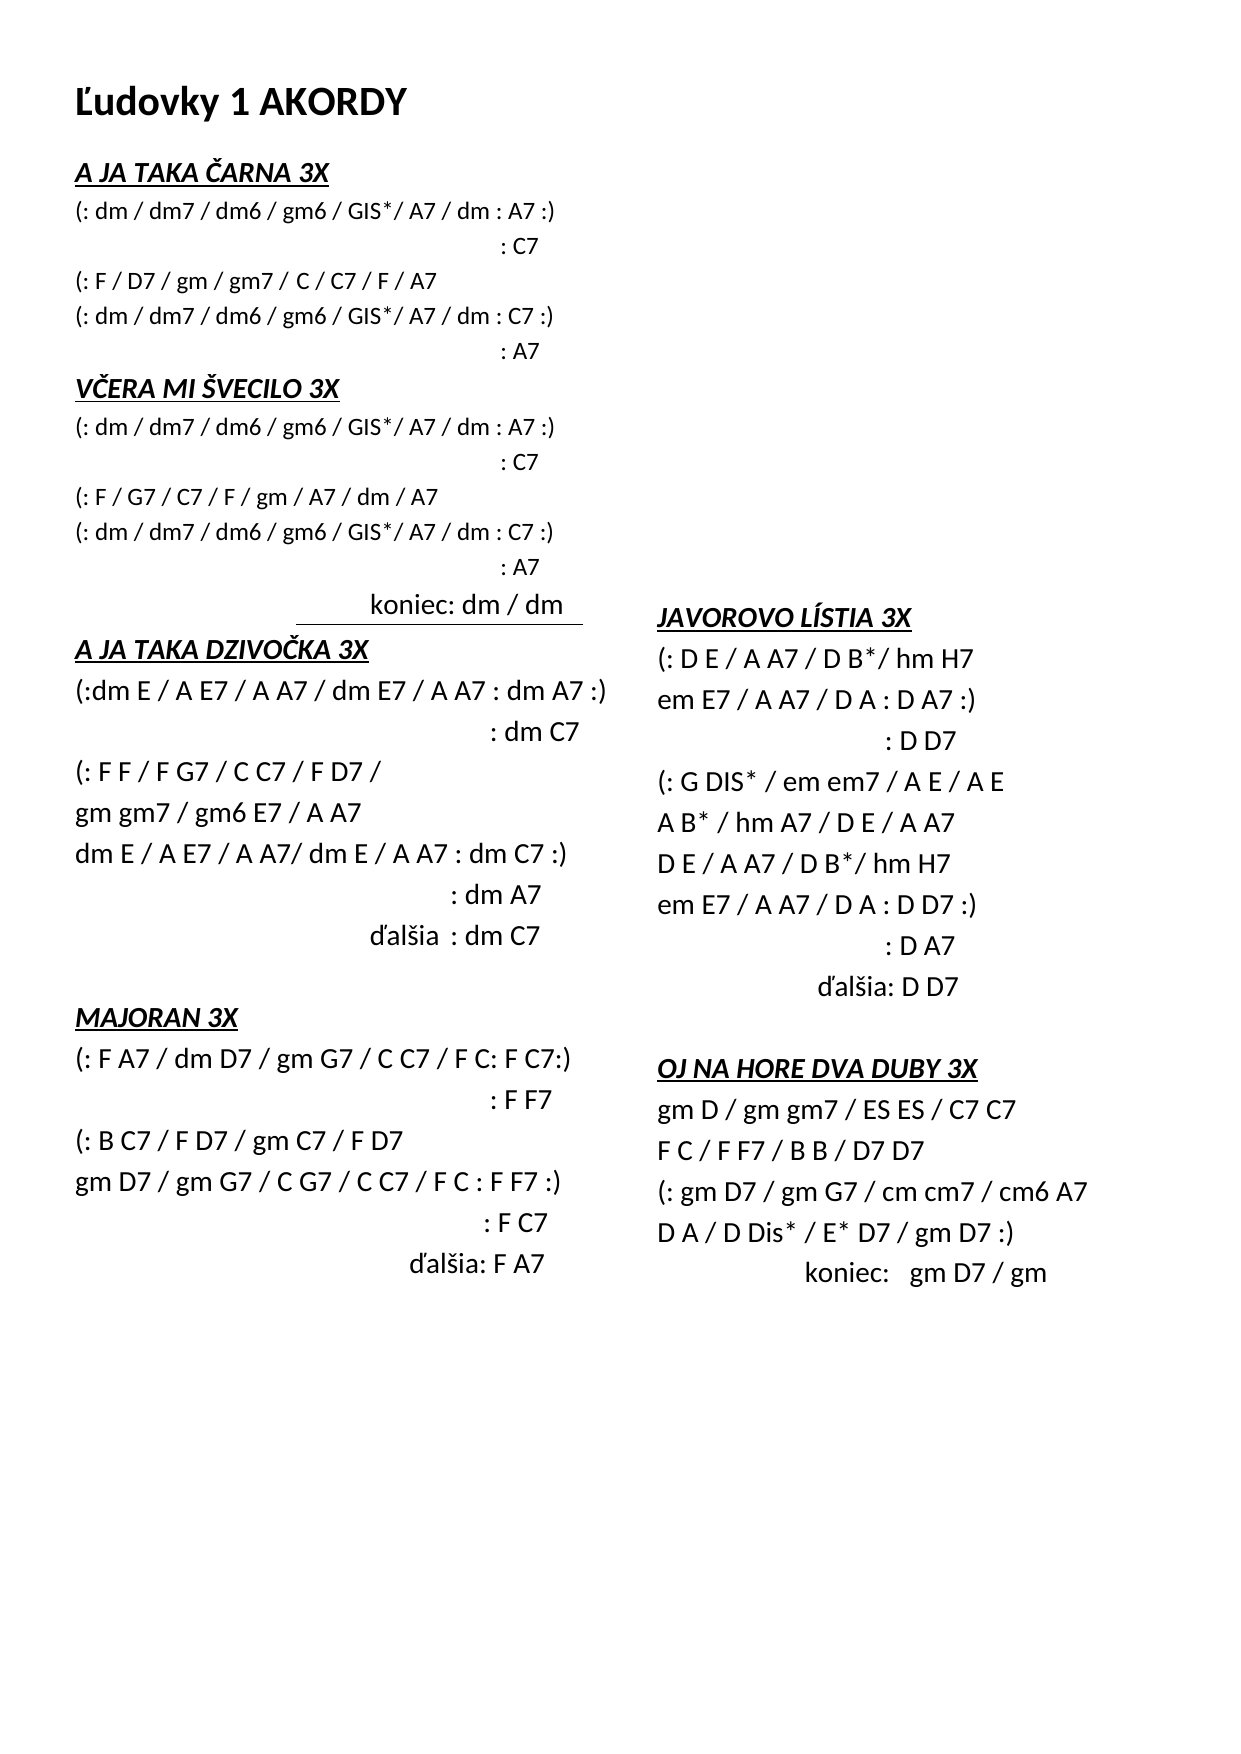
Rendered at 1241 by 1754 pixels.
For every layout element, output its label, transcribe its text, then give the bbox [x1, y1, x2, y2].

text F C / F F7 / B B / D7 D7 [657, 1132, 1165, 1167]
text A JA TAKA ČARNA 3X [75, 154, 583, 190]
text : C7 [75, 446, 583, 477]
text (: F A7 / dm D7 / gm G7 / C C7 / F C: F C7:) [75, 1040, 583, 1076]
text (: G DIS* / em em7 / A E / A E [657, 763, 1165, 799]
text (: F / G7 / C7 / F / gm / A7 / dm / A7 [75, 481, 583, 512]
text : A7 [75, 551, 583, 582]
text : D A7 [657, 927, 1165, 963]
text : dm C7 [75, 713, 583, 748]
text D E / A A7 / D B*/ hm H7 [657, 845, 1165, 881]
text (: F / D7 / gm / gm7 / C / C7 / F / A7 [75, 265, 583, 296]
text ďalšia : dm C7 [75, 917, 583, 953]
text : F F7 [75, 1081, 583, 1117]
text MAJORAN 3X [75, 999, 583, 1035]
text (: dm / dm7 / dm6 / gm6 / GIS*/ A7 / dm : A7 :) [75, 195, 583, 226]
text : dm A7 [75, 876, 583, 912]
text gm D / gm gm7 / ES ES / C7 C7 [657, 1091, 1165, 1126]
text : F C7 [75, 1204, 583, 1239]
text (: F F / F G7 / C C7 / F D7 / [75, 753, 583, 789]
text A JA TAKA DZIVOČKA 3X [75, 631, 583, 666]
text dm E / A E7 / A A7/ dm E / A A7 : dm C7 :) [75, 835, 583, 871]
text Ľudovky 1 AKORDY [75, 75, 583, 126]
text : A7 [75, 335, 583, 366]
text JAVOROVO LÍSTIA 3X [657, 599, 1165, 635]
text VČERA MI ŠVECILO 3X [75, 370, 583, 406]
text em E7 / A A7 / D A : D A7 :) [657, 681, 1165, 717]
text (: dm / dm7 / dm6 / gm6 / GIS*/ A7 / dm : C7 :) [75, 300, 583, 331]
text A B* / hm A7 / D E / A A7 [657, 804, 1165, 840]
text (: D E / A A7 / D B*/ hm H7 [657, 641, 1165, 676]
text (: dm / dm7 / dm6 / gm6 / GIS*/ A7 / dm : A7 :) [75, 411, 583, 442]
text ďalšia: F A7 [75, 1245, 583, 1280]
text (: dm / dm7 / dm6 / gm6 / GIS*/ A7 / dm : C7 :) [75, 516, 583, 547]
text (: B C7 / F D7 / gm C7 / F D7 [75, 1122, 583, 1158]
text koniec: dm / dm [296, 586, 583, 624]
text (:dm E / A E7 / A A7 / dm E7 / A A7 : dm A7 :) [75, 672, 620, 707]
text gm D7 / gm G7 / C G7 / C C7 / F C : F F7 :) [75, 1163, 583, 1198]
text ďalšia: D D7 [657, 968, 1165, 1004]
text koniec: gm D7 / gm [657, 1254, 1165, 1290]
text em E7 / A A7 / D A : D D7 :) [657, 886, 1165, 922]
text (: gm D7 / gm G7 / cm cm7 / cm6 A7 [657, 1173, 1165, 1208]
text : C7 [75, 230, 583, 261]
text D A / D Dis* / E* D7 / gm D7 :) [657, 1214, 1165, 1249]
text : D D7 [657, 722, 1165, 758]
text gm gm7 / gm6 E7 / A A7 [75, 794, 583, 830]
text OJ NA HORE DVA DUBY 3X [657, 1050, 1165, 1086]
